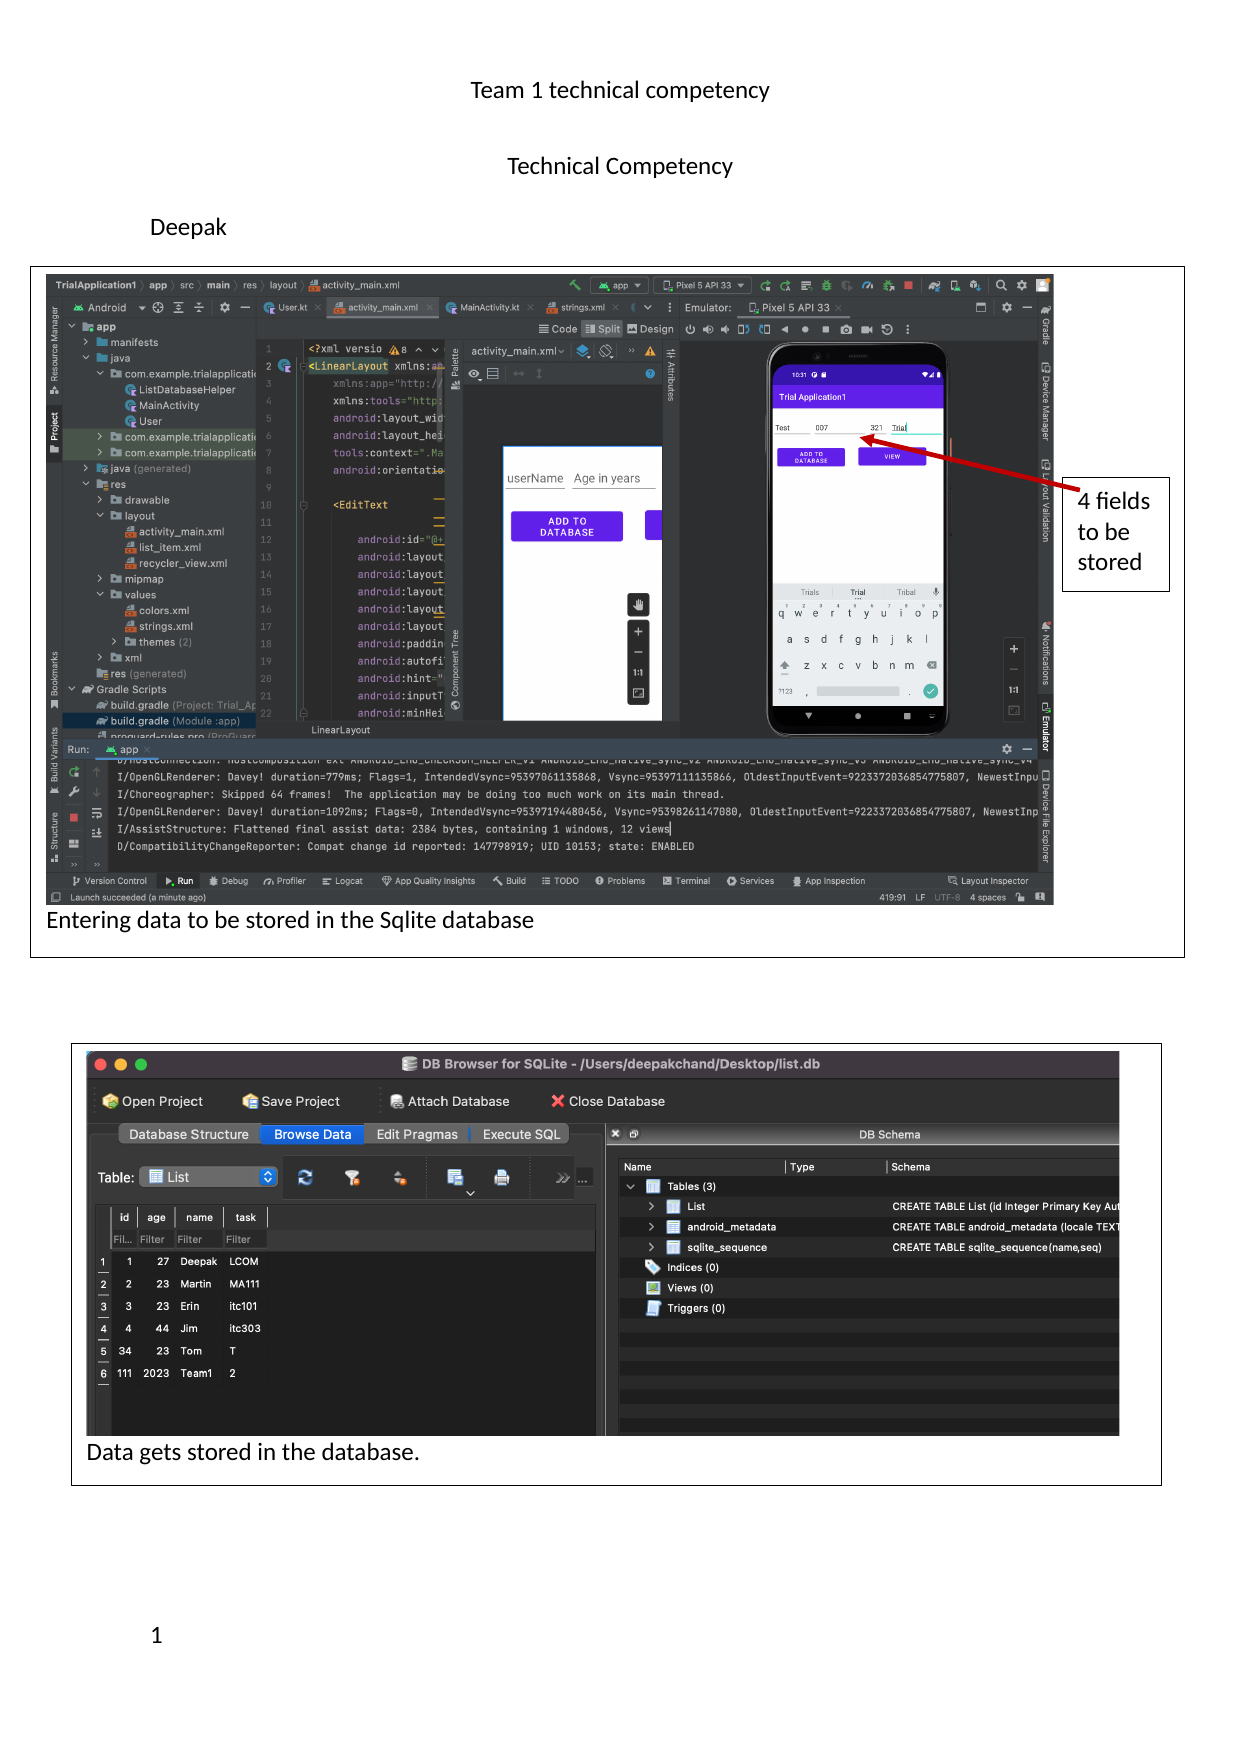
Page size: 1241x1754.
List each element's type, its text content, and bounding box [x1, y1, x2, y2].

picture [46, 274, 1054, 905]
text Technical Competency [150, 150, 1090, 181]
text Deepak [150, 211, 1090, 242]
picture [86, 1051, 1120, 1436]
